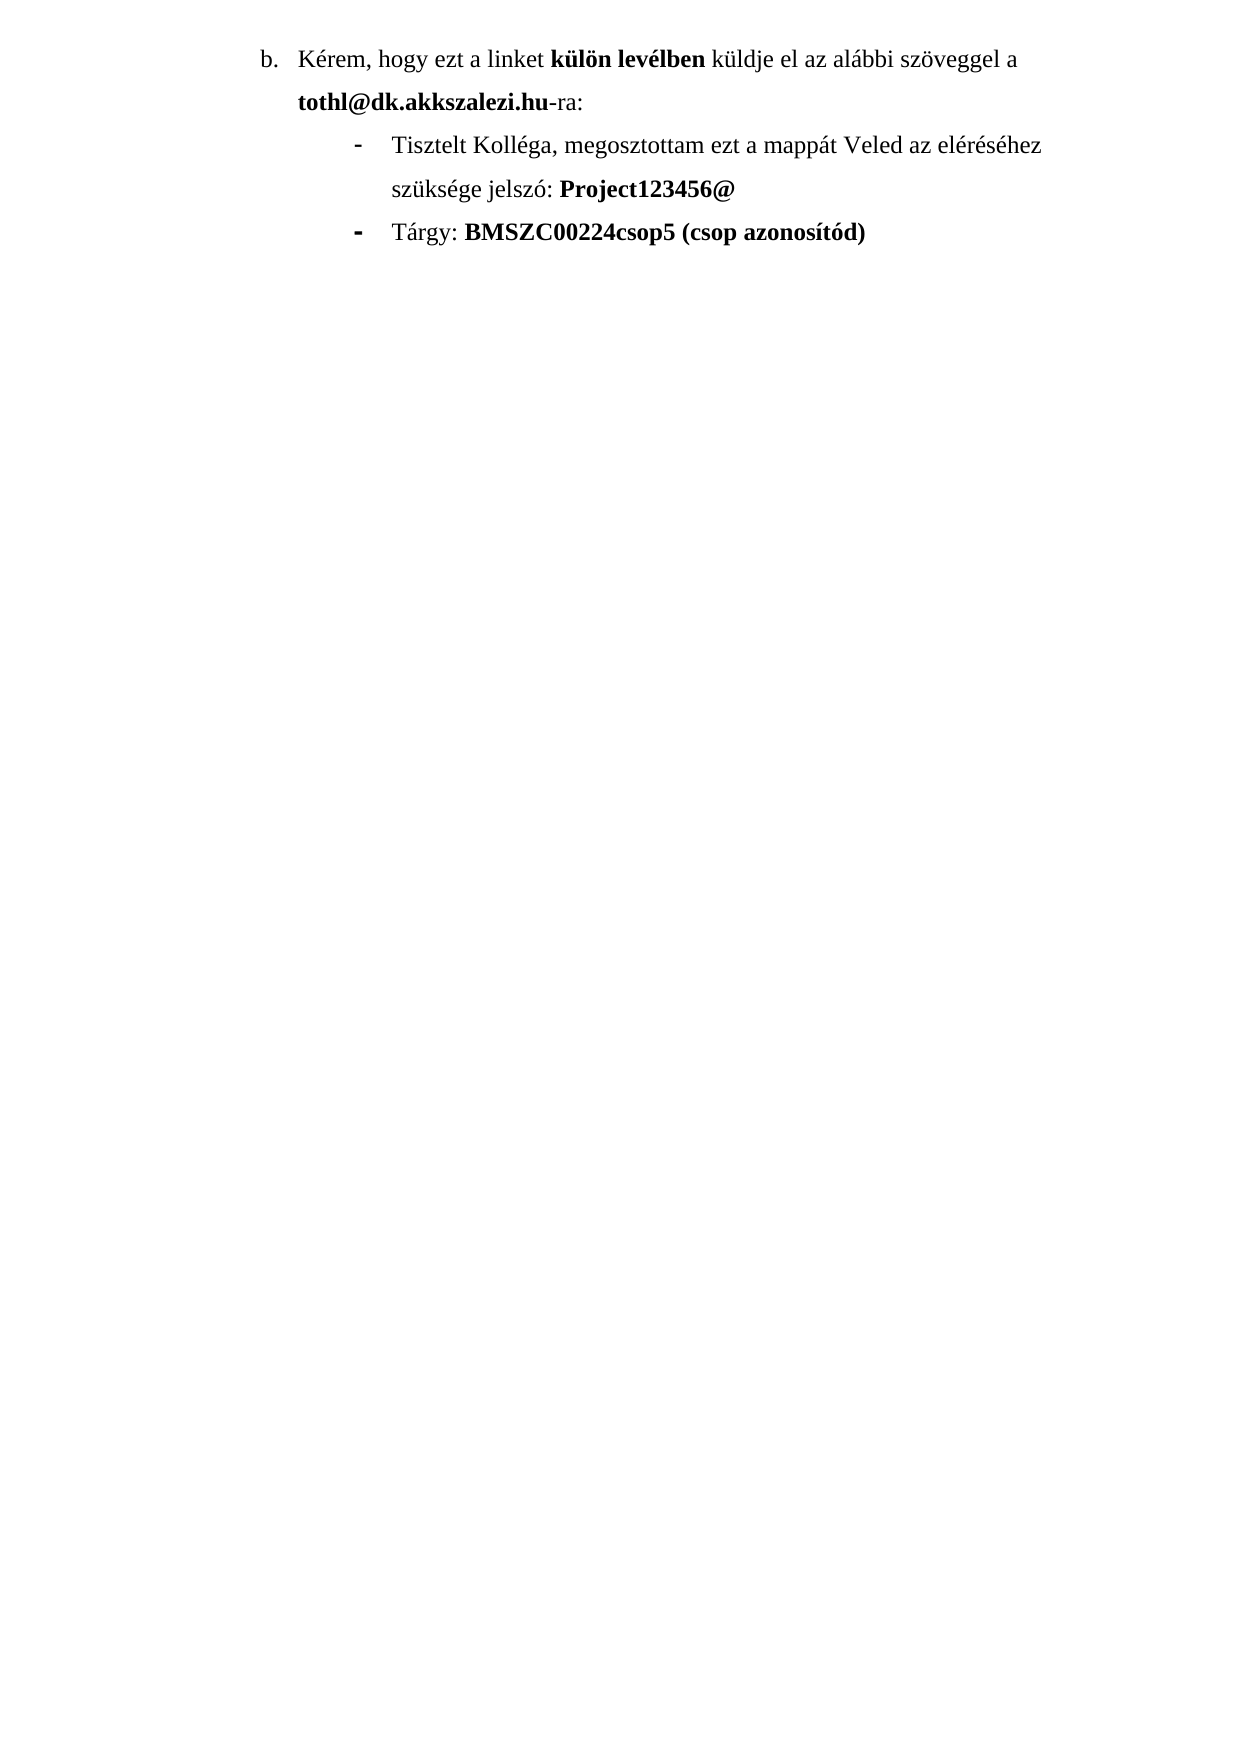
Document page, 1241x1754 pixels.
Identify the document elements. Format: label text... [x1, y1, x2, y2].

list Tisztelt Kolléga, megosztottam ezt a mappát Veled az eléréséhez szüksége jelszó: Project123456@ [354, 131, 1093, 202]
list Tárgy: BMSZC00224csop5 (csop azonosítód) [354, 217, 1093, 246]
list Kérem, hogy ezt a linket külön levélben küldje el az alábbi szöveggel a tothl@dk.akkszalezi.hu-ra: [260, 44, 1093, 116]
